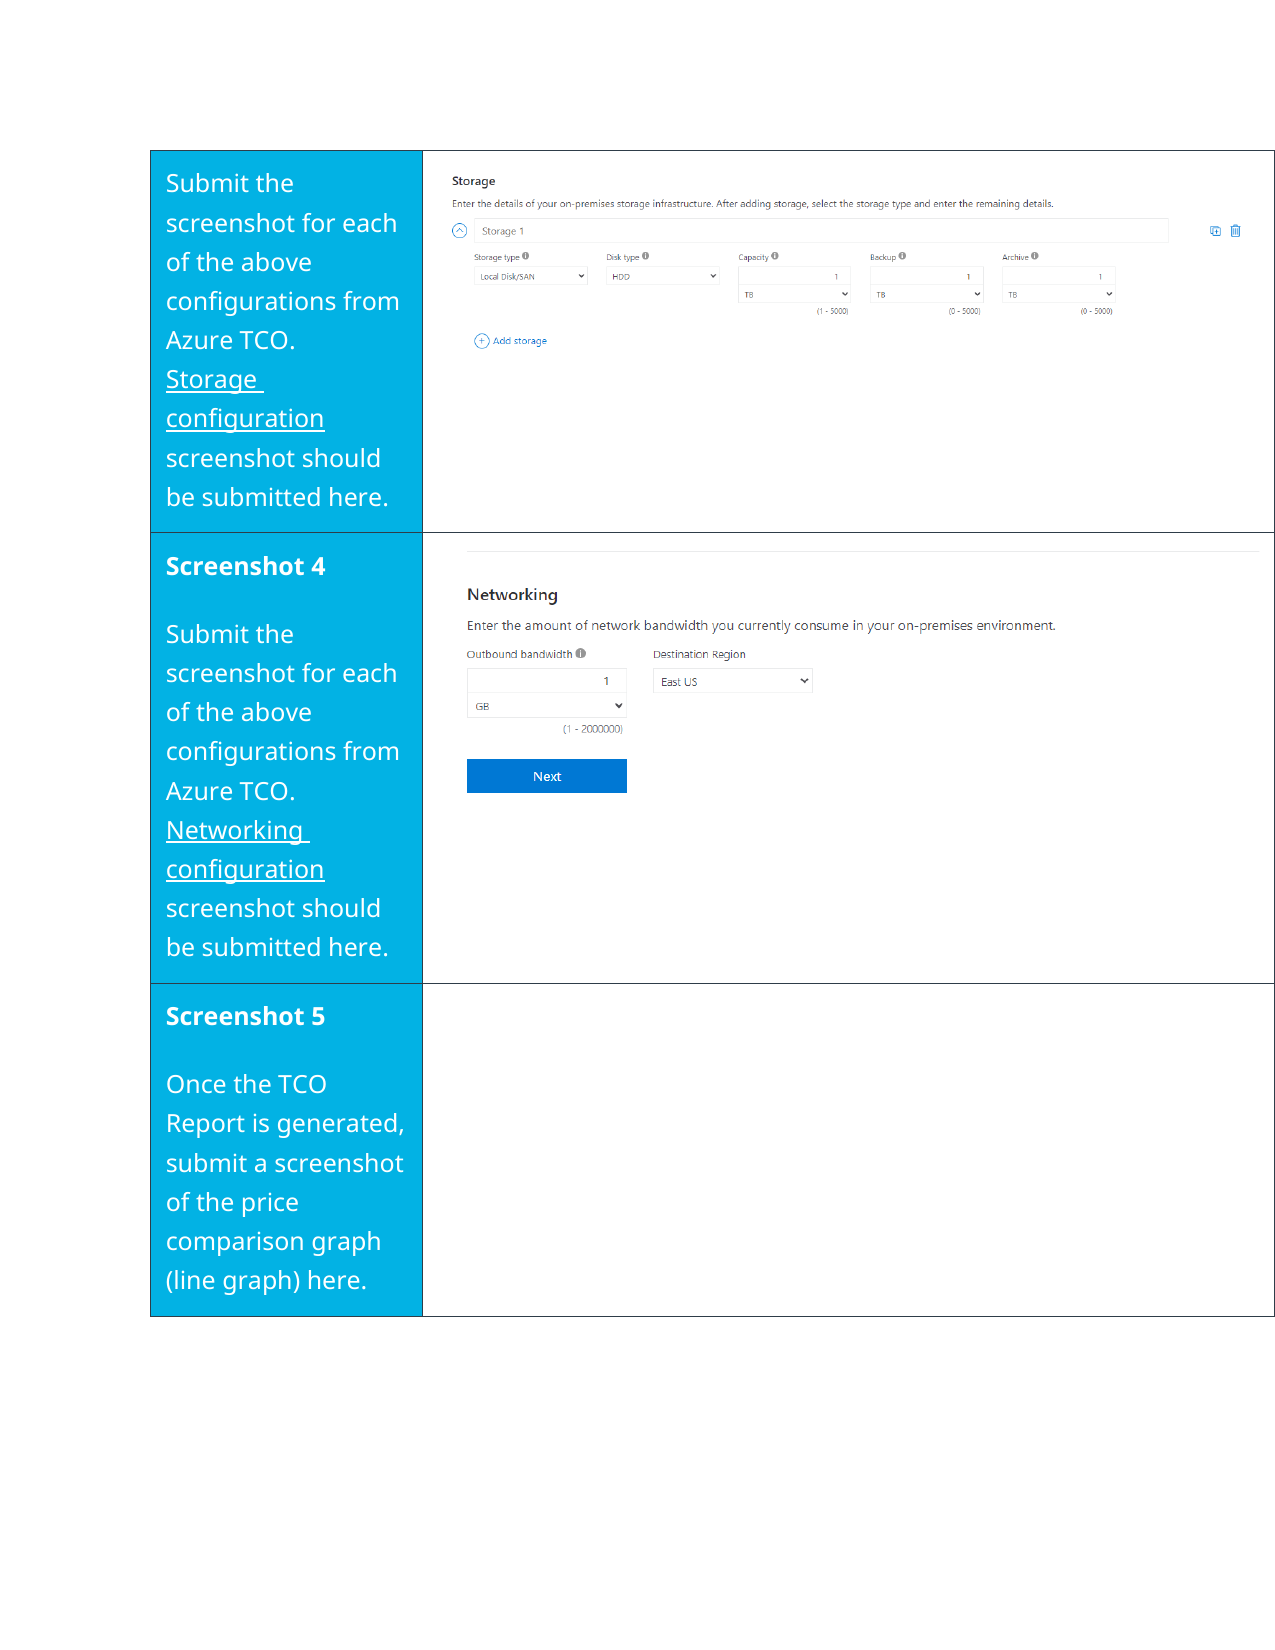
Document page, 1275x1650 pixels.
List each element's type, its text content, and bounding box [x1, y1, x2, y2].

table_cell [151, 151, 422, 532]
table_cell [423, 151, 1274, 532]
table_cell Screenshot 4 Submit the screenshot for each of the above configurations from Azure TCO. Networking configuration screenshot should be submitted here. [151, 533, 422, 983]
table_cell [423, 533, 1274, 983]
picture [437, 166, 1260, 372]
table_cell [151, 984, 422, 1316]
table_cell [423, 984, 1274, 1316]
picture [437, 548, 1260, 819]
